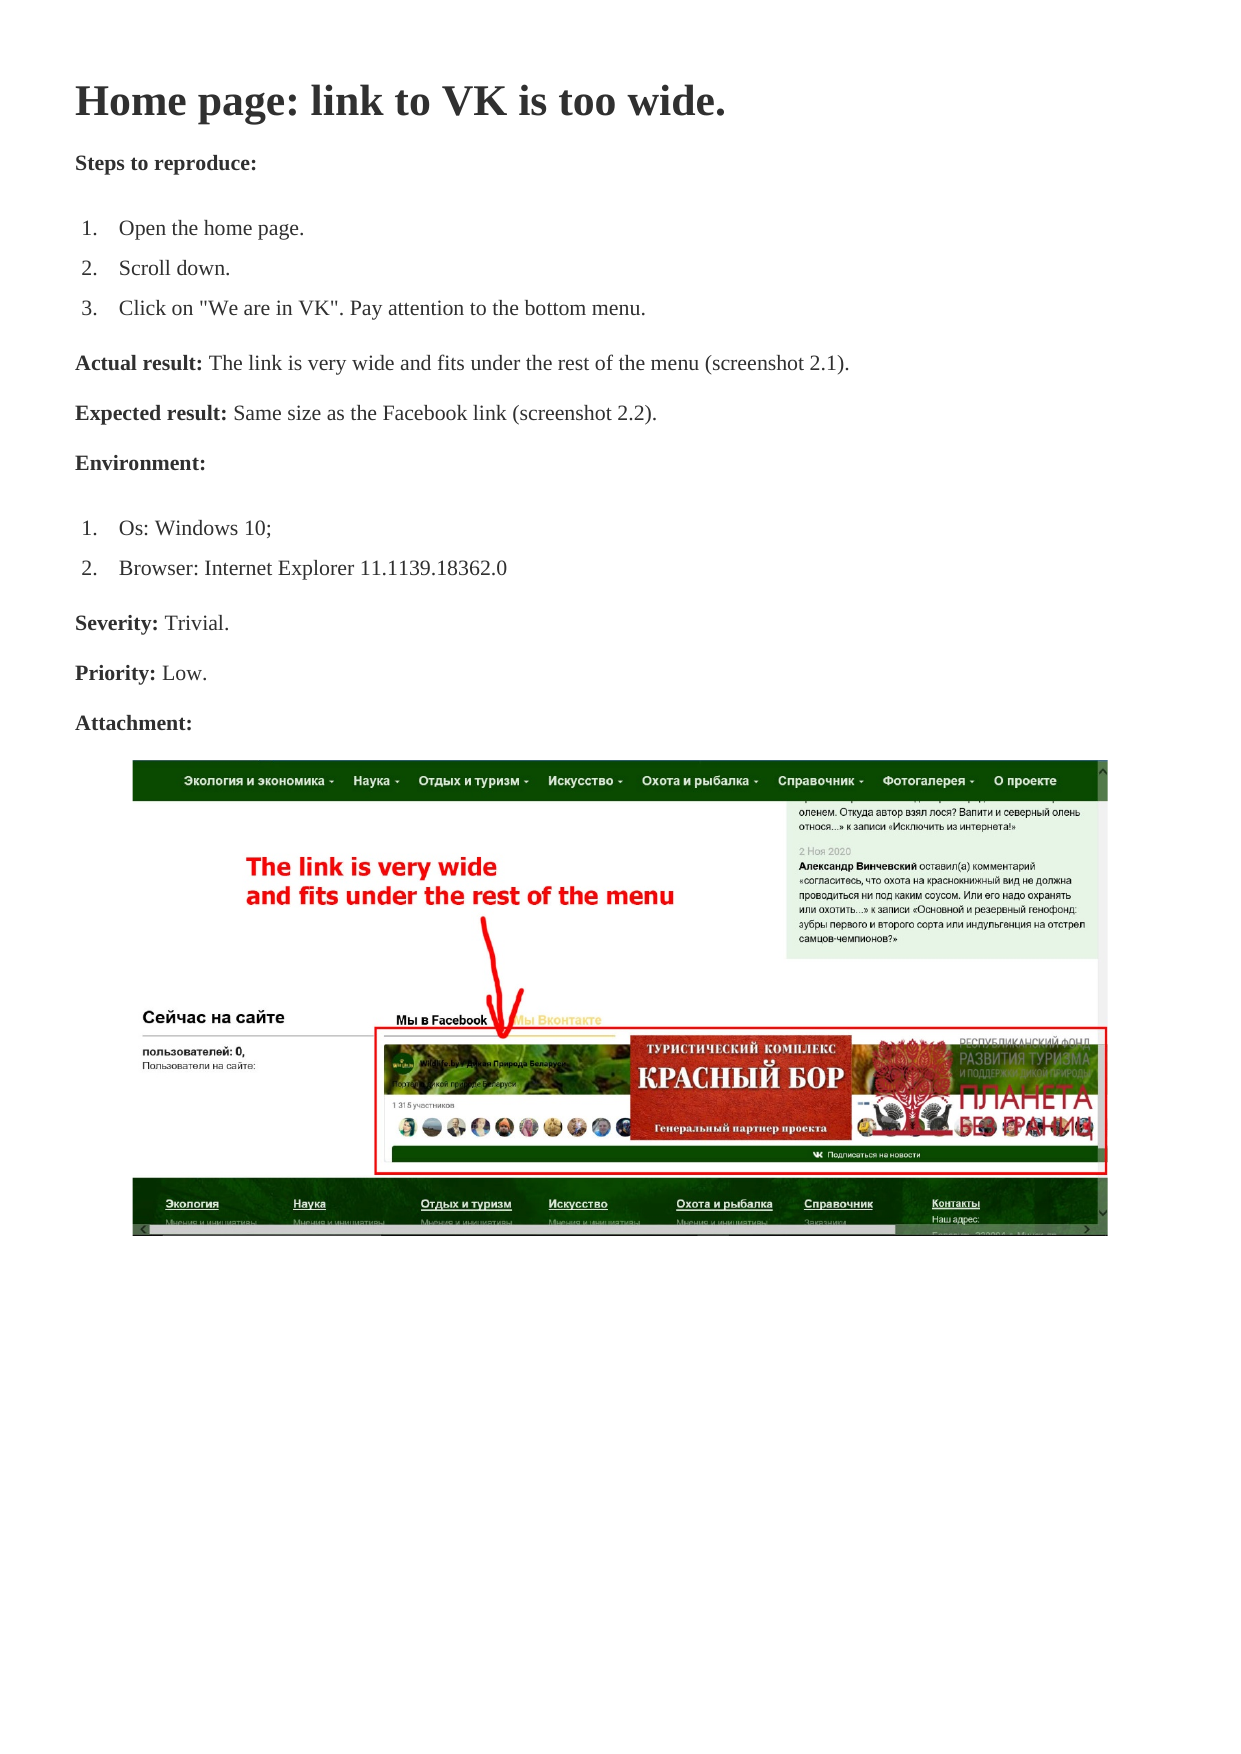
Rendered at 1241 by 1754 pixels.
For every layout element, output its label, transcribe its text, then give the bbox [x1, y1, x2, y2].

text Severity: Trivial. [75, 609, 1165, 635]
text Priority: Low. [75, 660, 1165, 685]
text Steps to reproduce: [75, 150, 1165, 176]
list Click on "We are in VK". Pay attention to the bottom menu. [81, 281, 1165, 321]
picture [132, 760, 1108, 1236]
list Open the home page. [81, 201, 1165, 241]
text Attachment: [75, 710, 1165, 735]
text Actual result: The link is very wide and fits under the rest of the menu (screenshot 2.1). [75, 350, 1165, 375]
text Environment: [75, 450, 1165, 475]
list Scroll down. [81, 241, 1165, 281]
text Expected result: Same size as the Facebook link (screenshot 2.2). [75, 400, 1165, 425]
subtitle Home page: link to VK is too wide. [75, 75, 1165, 125]
list Os: Windows 10; [81, 500, 1165, 540]
list Browser: Internet Explorer 11.1139.18362.0 [81, 540, 1165, 580]
